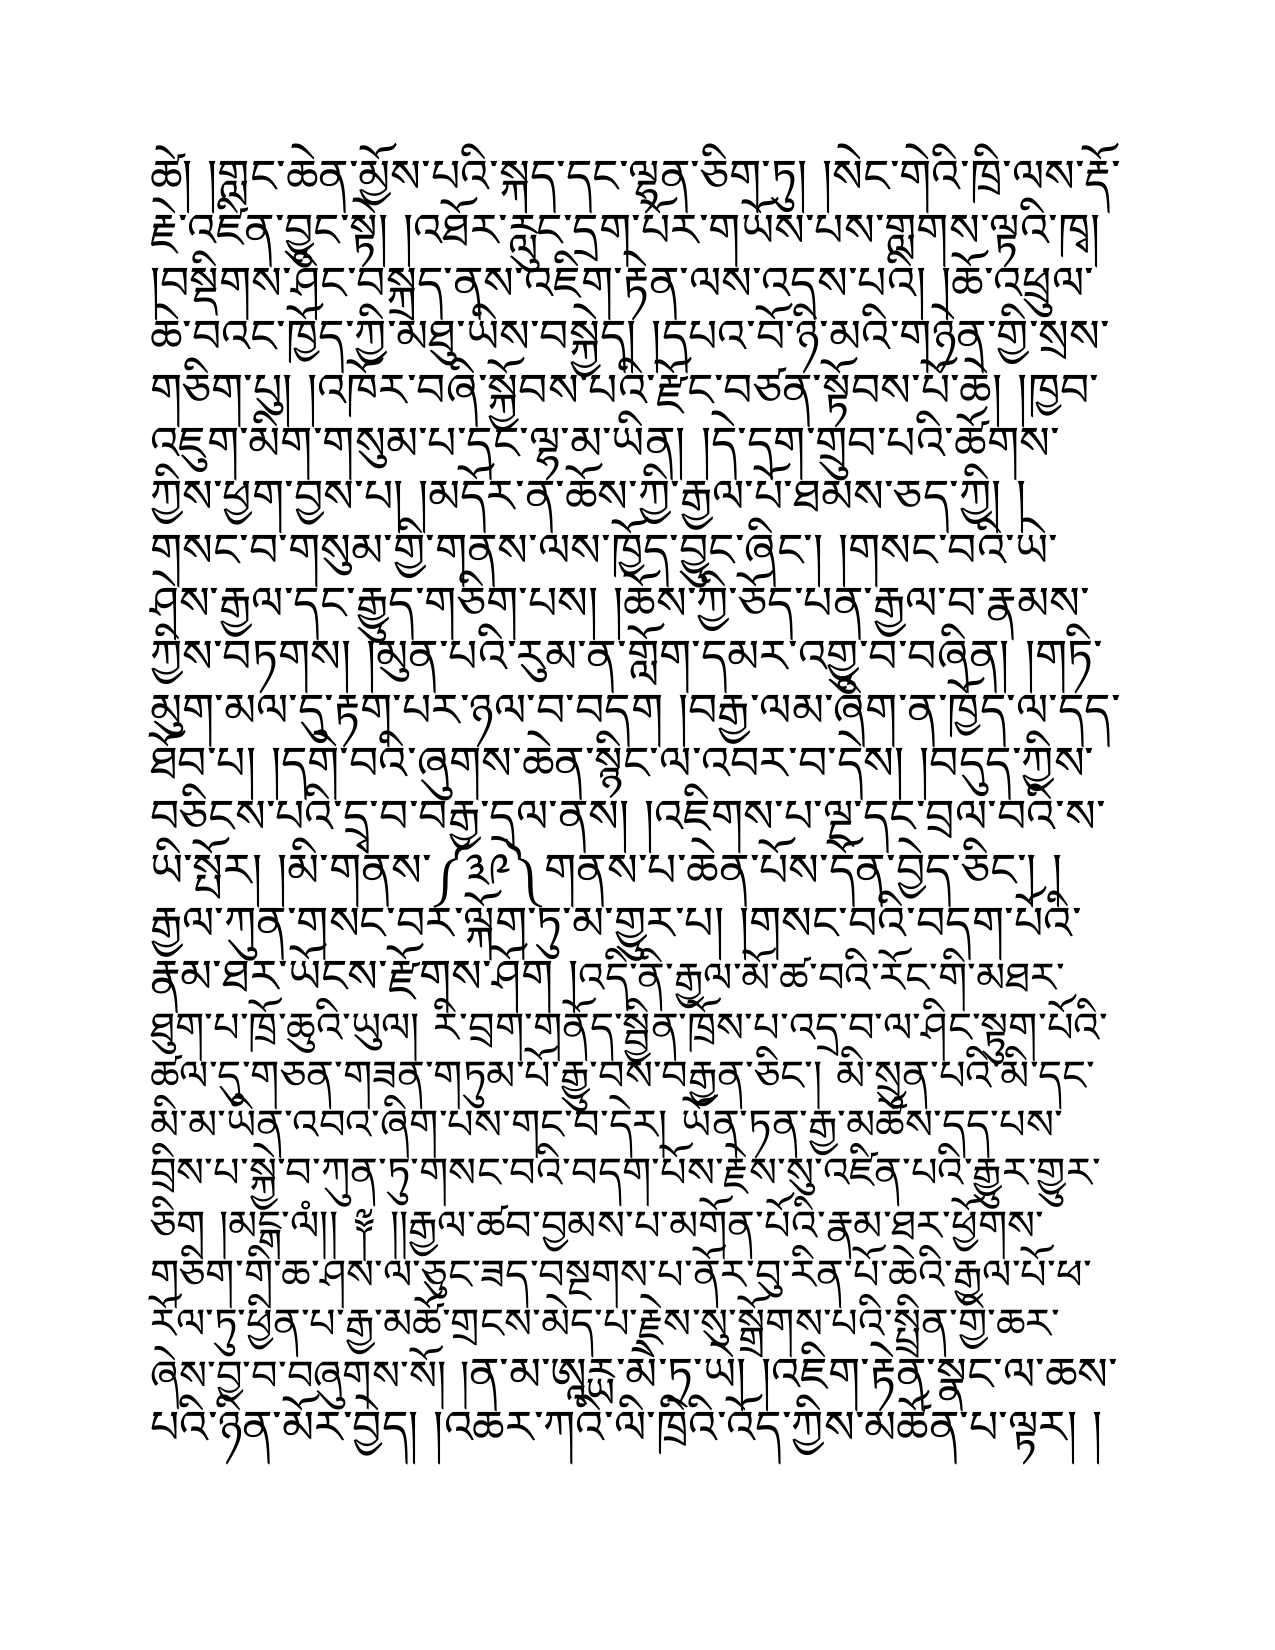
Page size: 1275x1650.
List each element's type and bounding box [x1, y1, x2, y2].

text [150, 150, 1125, 1454]
